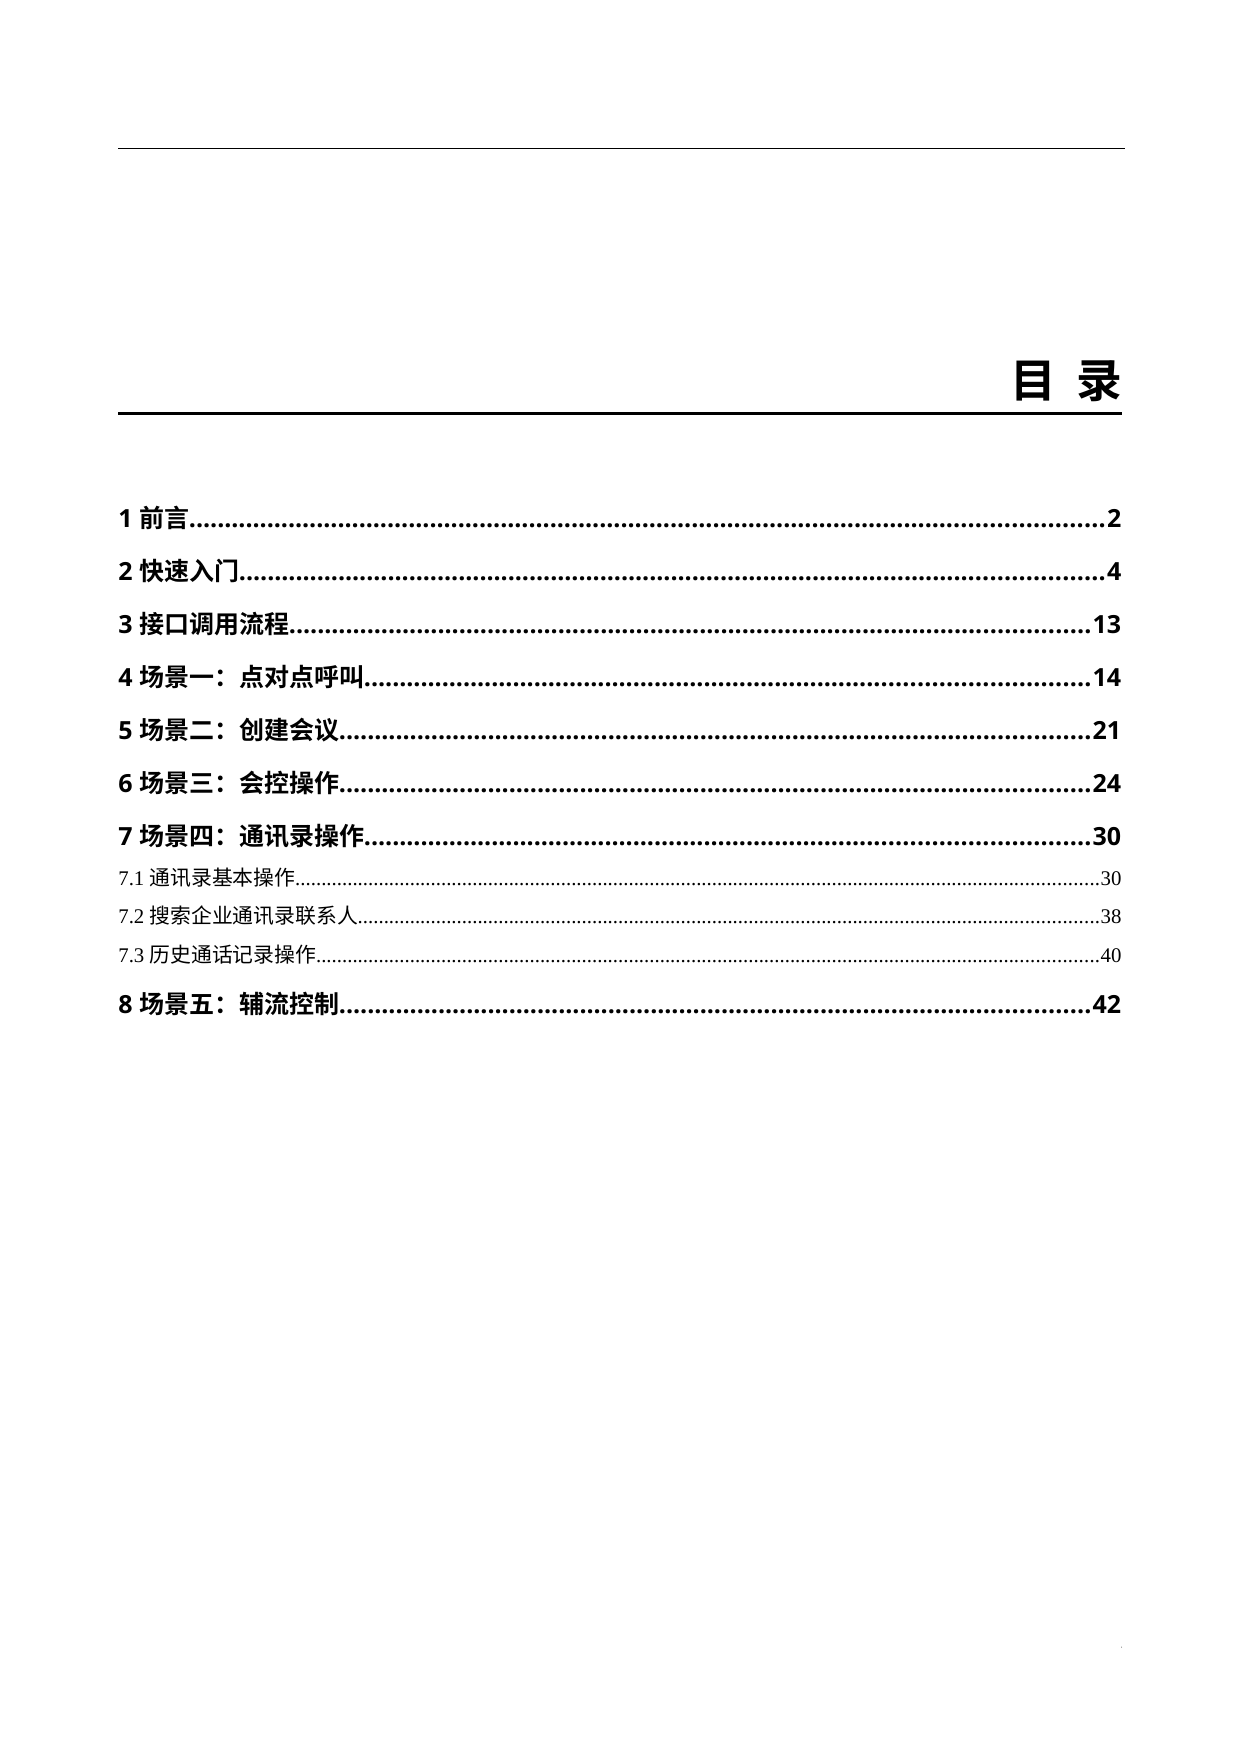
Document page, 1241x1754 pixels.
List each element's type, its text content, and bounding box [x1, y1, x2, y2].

text 6 场景三：会控操作 24 [118, 763, 1122, 799]
text 8 场景五：辅流控制 42 [118, 985, 1122, 1021]
text 7.2 搜索企业通讯录联系人 38 [118, 899, 1122, 929]
text 1 前言 2 [118, 499, 1122, 535]
text 目 录 [118, 344, 1122, 412]
text 7.3 历史通话记录操作 40 [118, 938, 1122, 968]
text 3 接口调用流程 13 [118, 604, 1122, 641]
text 7.1 通讯录基本操作 30 [118, 861, 1122, 891]
text 2 快速入门 4 [118, 552, 1122, 588]
text 4 场景一：点对点呼叫 14 [118, 657, 1122, 694]
text 7 场景四：通讯录操作 30 [118, 816, 1122, 852]
text 5 场景二：创建会议 21 [118, 710, 1122, 747]
